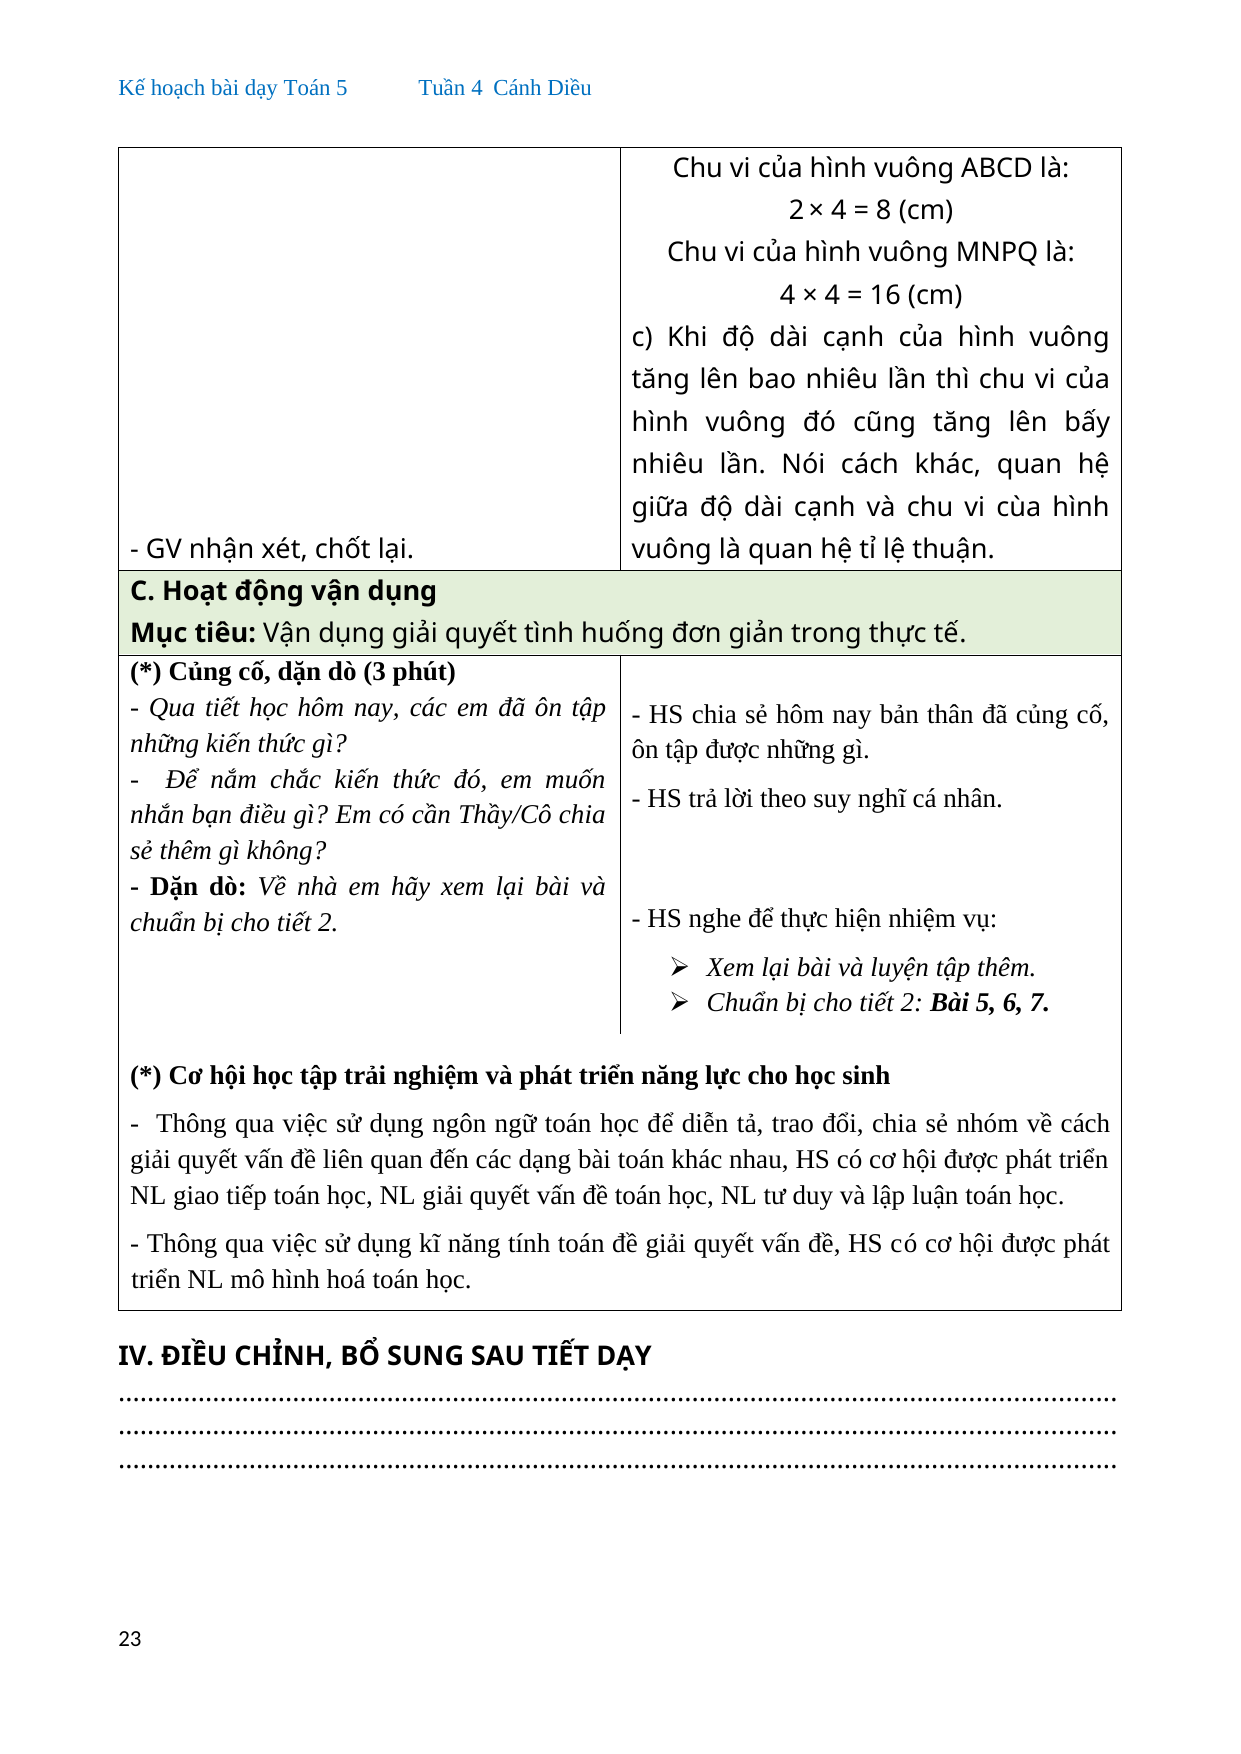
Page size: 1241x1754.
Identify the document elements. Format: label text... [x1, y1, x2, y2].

text IV. ĐIỀU CHỈNH, BỔ SUNG SAU TIẾT DẠY [118, 1336, 1122, 1373]
table_cell - HS chia sẻ hôm nay bản thân đã củng cố, ôn tập được những gì. - HS trả lời theo suy nghĩ cá nhân. - HS nghe để thực hiện nhiệm vụ: Xem lại bài và luyện tập thêm. Chuẩn bị cho tiết 2: Bài 5, 6, 7. [621, 656, 1121, 1034]
table_cell C. Hoạt động vận dụng Mục tiêu: Vận dụng giải quyết tình huống đơn giản trong thực tế. [119, 571, 1121, 654]
table_cell (*) Củng cố, dặn dò (3 phút) - Qua tiết học hôm nay, các em đã ôn tập những kiến thức gì? - Để nắm chắc kiến thức đó, em muốn nhắn bạn điều gì? Em có cần Thầy/Cô chia sẻ thêm gì không? - Dặn dò: Về nhà em hãy xem lại bài và chuẩn bị cho tiết 2. [119, 656, 620, 1034]
table_cell (*) Cơ hội học tập trải nghiệm và phát triển năng lực cho học sinh - Thông qua việc sử dụng ngôn ngữ toán học để diễn tả, trao đổi, chia sẻ nhóm về cách giải quyết vấn đề liên quan đến các dạng bài toán khác nhau, HS có cơ hội được phát triển NL giao tiếp toán học, NL giải quyết vấn đề toán học, NL tư duy và lập luận toán học. - Thông qua việc sử dụng kĩ năng tính toán đề giải quyết vấn đề, HS có cơ hội được phát triển NL mô hình hoá toán học. [119, 1034, 1121, 1310]
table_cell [119, 148, 620, 570]
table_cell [621, 148, 1121, 570]
